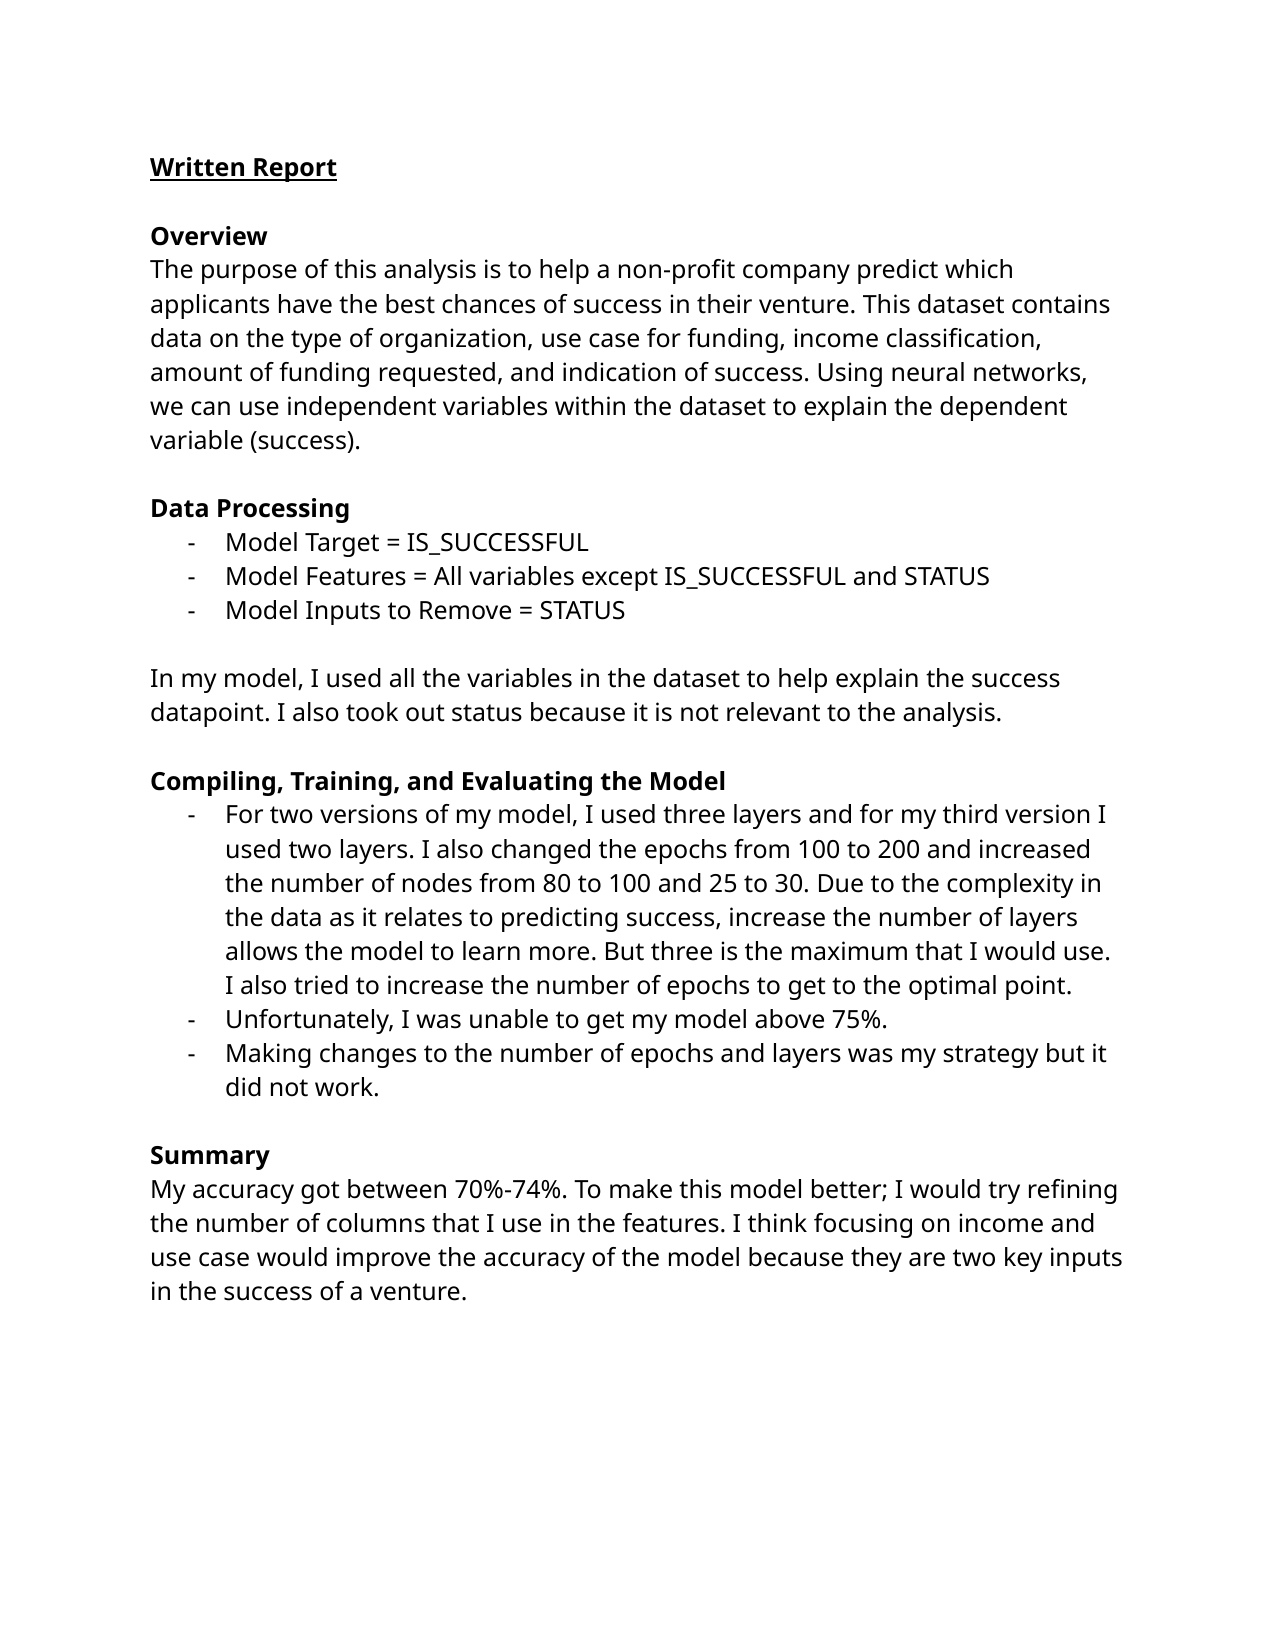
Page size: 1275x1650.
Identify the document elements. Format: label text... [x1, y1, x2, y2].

text Compiling, Training, and Evaluating the Model [150, 763, 1125, 797]
text Summary [150, 1138, 1125, 1172]
list Model Features = All variables except IS_SUCCESSFUL and STATUS [187, 559, 1125, 593]
text Overview [150, 218, 1125, 252]
text The purpose of this analysis is to help a non-profit company predict which applicants have the best chances of success in their venture. This dataset contains data on the type of organization, use case for funding, income classification, amount of funding requested, and indication of success. Using neural networks, we can use independent variables within the dataset to explain the dependent variable (success). [150, 252, 1125, 457]
list Unfortunately, I was unable to get my model above 75%. [187, 1002, 1125, 1036]
text Data Processing [150, 491, 1125, 525]
list Model Target = IS_SUCCESSFUL [187, 525, 1125, 559]
list For two versions of my model, I used three layers and for my third version I used two layers. I also changed the epochs from 100 to 200 and increased the number of nodes from 80 to 100 and 25 to 30. Due to the complexity in the data as it relates to predicting success, increase the number of layers allows the model to learn more. But three is the maximum that I would use. I also tried to increase the number of epochs to get to the optimal point. [187, 797, 1125, 1002]
text In my model, I used all the variables in the dataset to help explain the success datapoint. I also took out status because it is not relevant to the analysis. [150, 661, 1125, 729]
list Model Inputs to Remove = STATUS [187, 593, 1125, 627]
text My accuracy got between 70%-74%. To make this model better; I would try refining the number of columns that I use in the features. I think focusing on income and use case would improve the accuracy of the model because they are two key inputs in the success of a venture. [150, 1172, 1125, 1308]
text Written Report [150, 150, 1125, 184]
list Making changes to the number of epochs and layers was my strategy but it did not work. [187, 1036, 1125, 1104]
